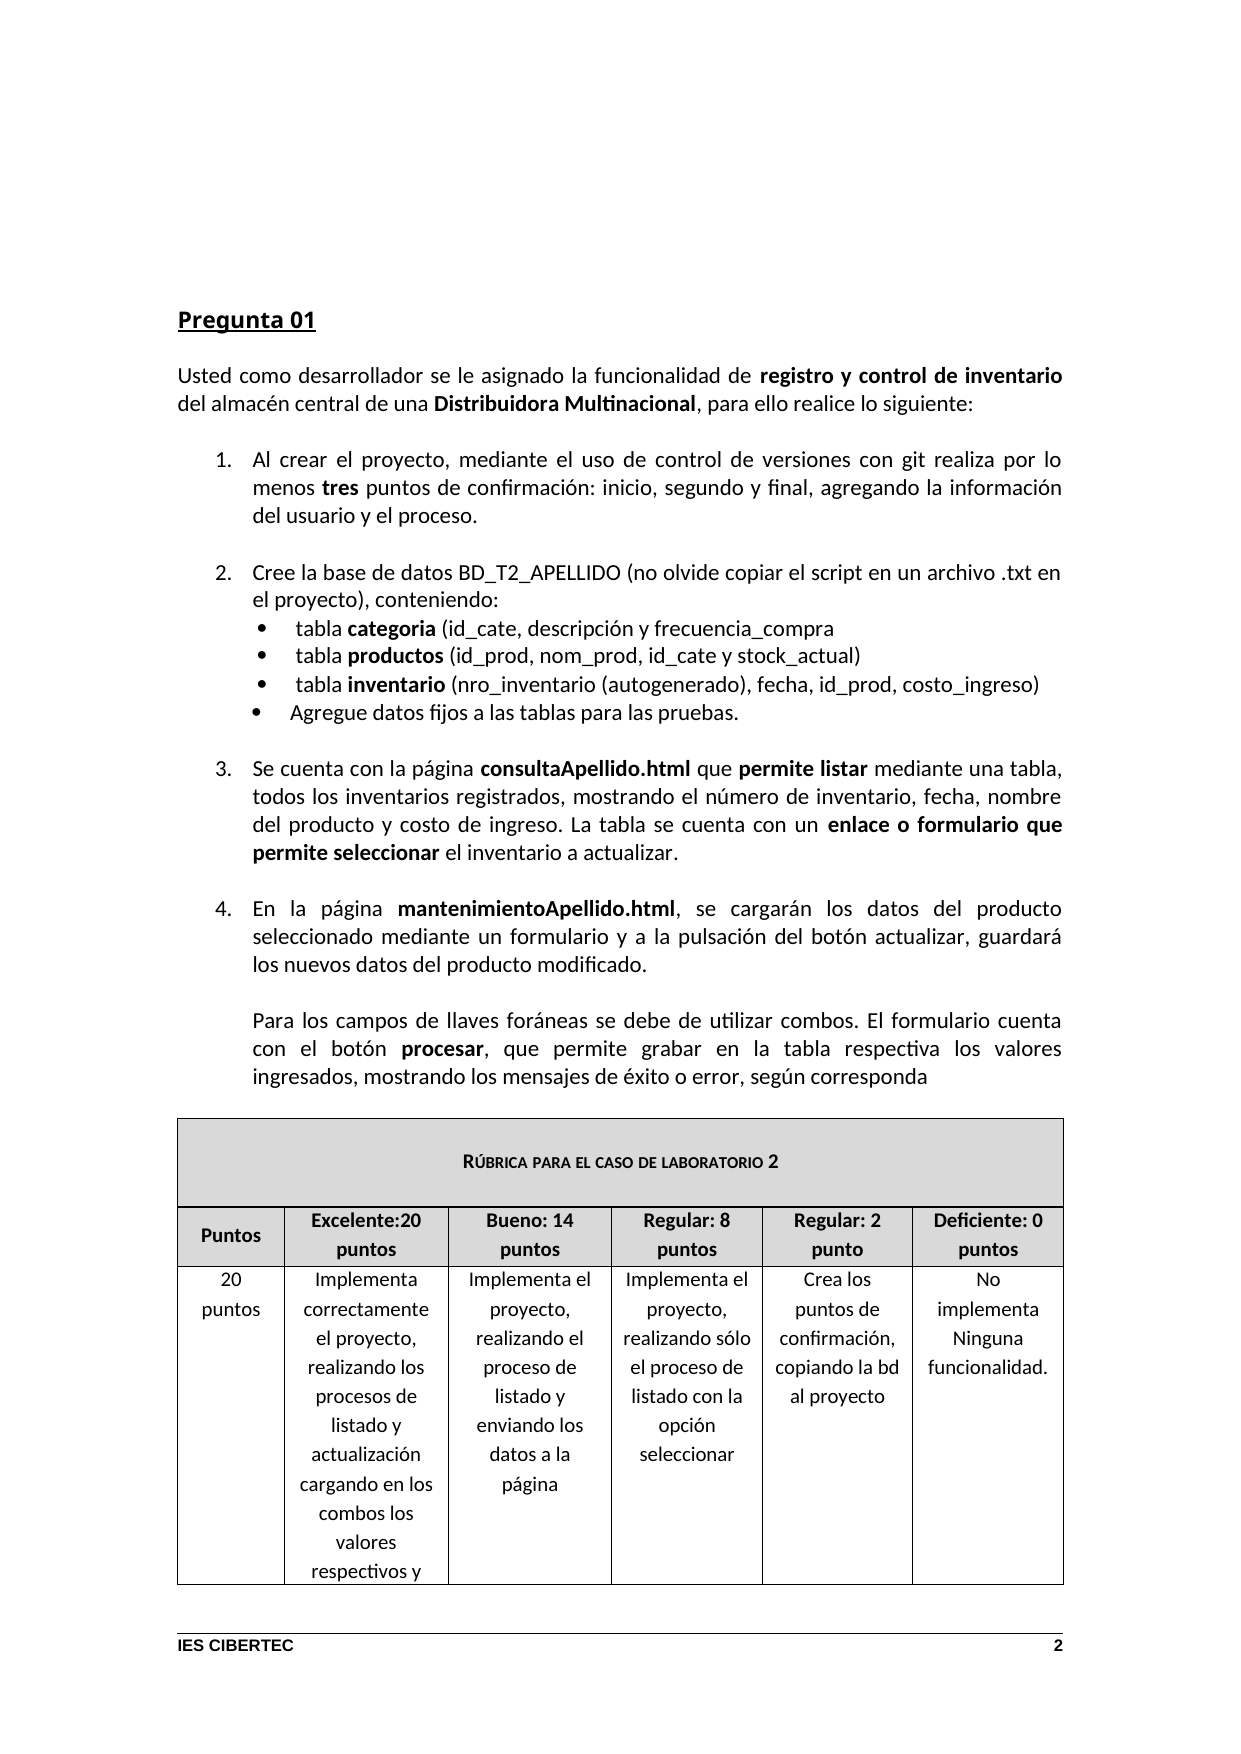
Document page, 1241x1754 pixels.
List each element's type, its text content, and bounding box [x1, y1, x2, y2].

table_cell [763, 1267, 912, 1584]
table_cell Excelente:20 puntos [285, 1208, 448, 1266]
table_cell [449, 1267, 611, 1584]
table_header Rúbrica para el caso de laboratorio 2 [178, 1119, 1063, 1206]
text Pregunta 01 [177, 304, 1063, 335]
table_cell Deficiente: 0 puntos [913, 1208, 1063, 1266]
list Se cuenta con la página consultaApellido.html que permite listar mediante una tabla, todos los inventarios registrados, mostrando el número de inventario, fecha, nombre del producto y costo de ingreso. La tabla se cuenta con un enlace o formulario que permite seleccionar el inventario a actualizar. [215, 754, 1063, 866]
list tabla inventario (nro_inventario (autogenerado), fecha, id_prod, costo_ingreso) [258, 670, 1063, 698]
table_cell Puntos [178, 1208, 284, 1266]
list tabla productos (id_prod, nom_prod, id_cate y stock_actual) [258, 642, 1063, 670]
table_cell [285, 1267, 448, 1584]
text Usted como desarrollador se le asignado la funcionalidad de registro y control de inventario del almacén central de una Distribuidora Multinacional, para ello realice lo siguiente: [177, 361, 1063, 417]
list Cree la base de datos BD_T2_APELLIDO (no olvide copiar el script en un archivo .txt en el proyecto), conteniendo: [215, 558, 1063, 614]
table_cell Regular: 8 puntos [612, 1208, 762, 1266]
list Para los campos de llaves foráneas se debe de utilizar combos. El formulario cuenta con el botón procesar, que permite grabar en la tabla respectiva los valores ingresados, mostrando los mensajes de éxito o error, según corresponda [252, 1006, 1063, 1090]
list Agregue datos fijos a las tablas para las pruebas. [252, 698, 1063, 726]
list En la página mantenimientoApellido.html, se cargarán los datos del producto seleccionado mediante un formulario y a la pulsación del botón actualizar, guardará los nuevos datos del producto modificado. [215, 894, 1063, 978]
table_cell Regular: 2 punto [763, 1208, 912, 1266]
list tabla categoria (id_cate, descripción y frecuencia_compra [258, 614, 1063, 642]
table_cell Bueno: 14 puntos [449, 1208, 611, 1266]
list Al crear el proyecto, mediante el uso de control de versiones con git realiza por lo menos tres puntos de confirmación: inicio, segundo y final, agregando la información del usuario y el proceso. [215, 446, 1063, 529]
table_cell 20 puntos [178, 1267, 284, 1584]
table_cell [612, 1267, 762, 1584]
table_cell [913, 1267, 1063, 1584]
